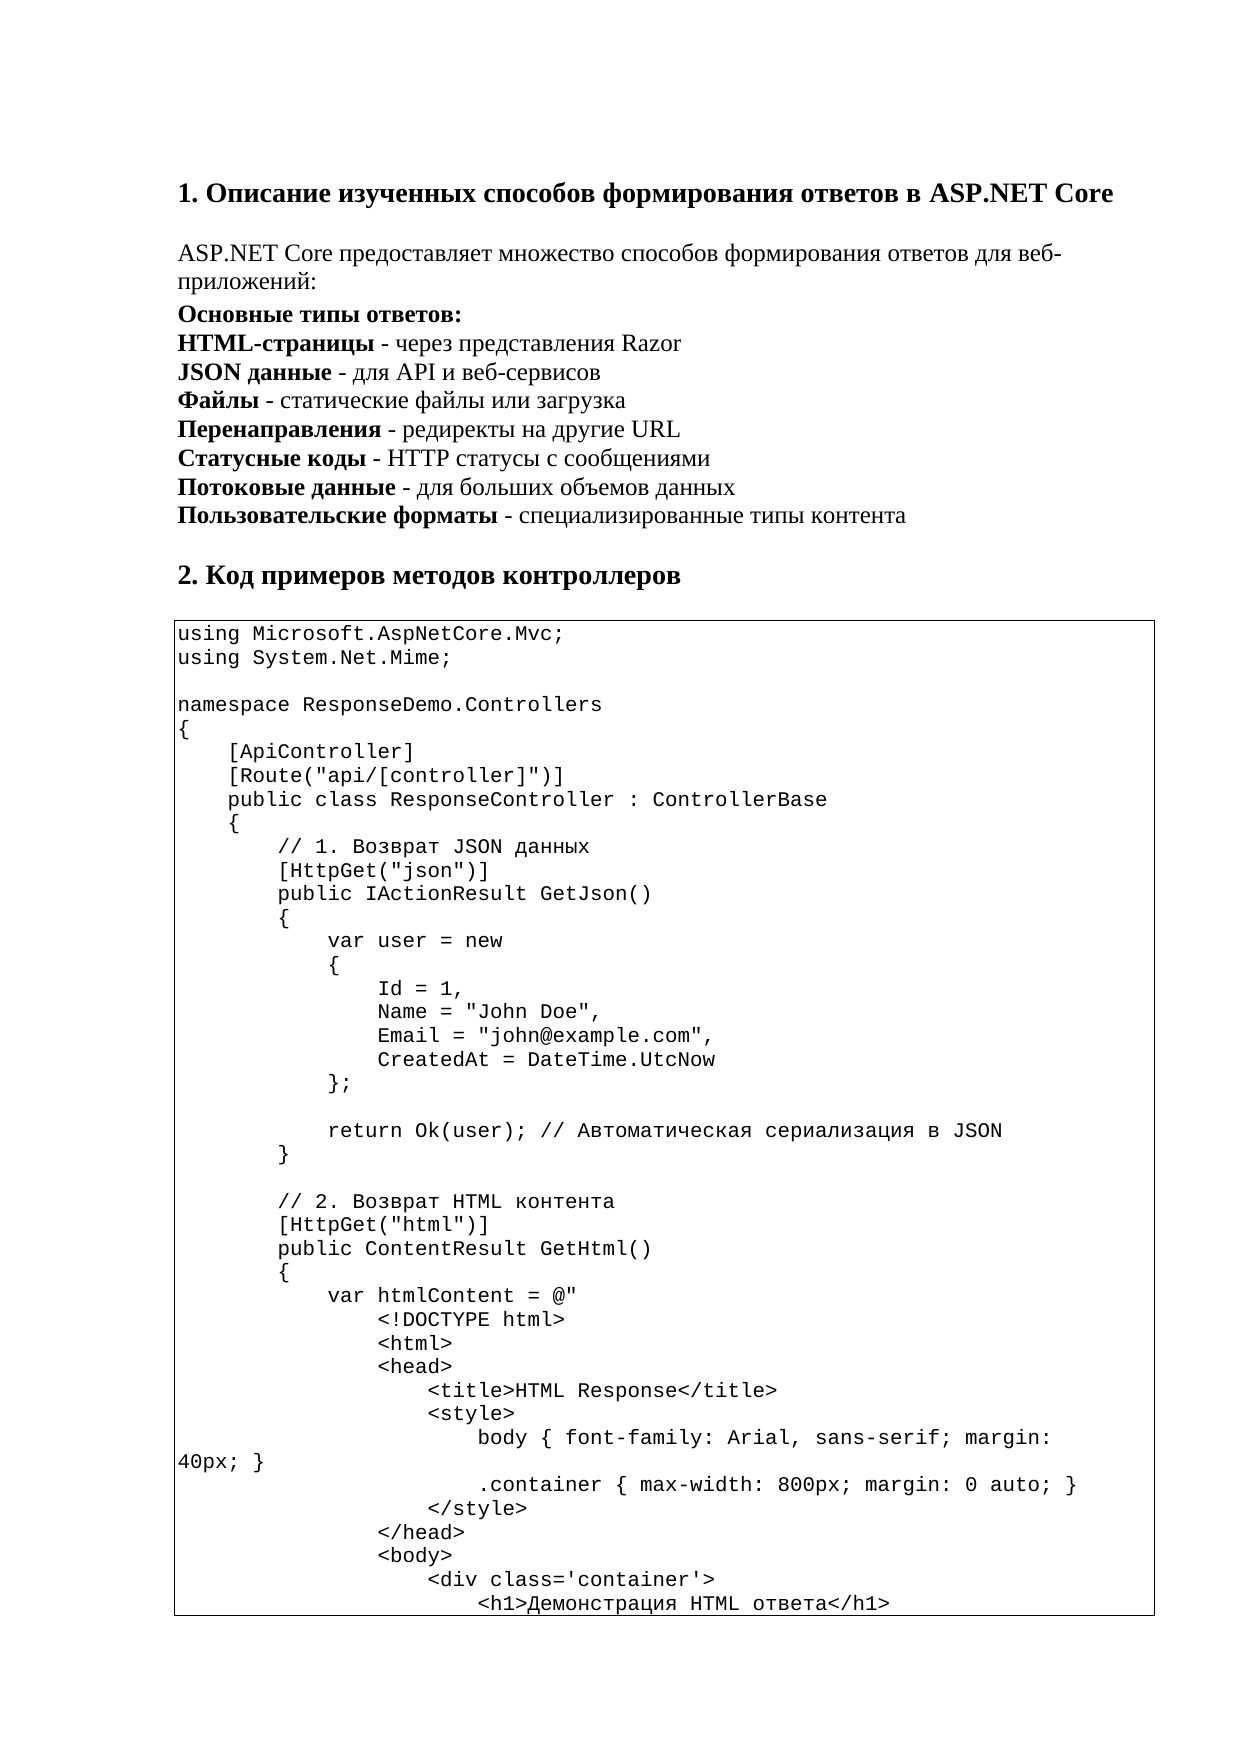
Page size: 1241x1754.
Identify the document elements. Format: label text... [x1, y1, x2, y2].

text return Ok(user); // Автоматическая сериализация в JSON [177, 1120, 1152, 1143]
text CreatedAt = DateTime.UtcNow [177, 1049, 1152, 1072]
text <head> [177, 1356, 1152, 1380]
text body { font-family: Arial, sans-serif; margin: 40px; } [177, 1427, 1152, 1474]
text using System.Net.Mime; [177, 647, 1152, 670]
text namespace ResponseDemo.Controllers [177, 694, 1152, 718]
text [ApiController] [177, 741, 1152, 765]
text <title>HTML Response</title> [177, 1380, 1152, 1403]
text <!DOCTYPE html> [177, 1309, 1152, 1332]
subtitle 2. Код примеров методов контроллеров [177, 558, 1152, 591]
text public class ResponseController : ControllerBase [177, 789, 1152, 812]
text Name = "John Doe", [177, 1001, 1152, 1025]
subtitle Основные типы ответов: [177, 299, 1152, 328]
text // 1. Возврат JSON данных [177, 836, 1152, 859]
text // 2. Возврат HTML контента [177, 1191, 1152, 1214]
text [HttpGet("json")] [177, 859, 1152, 883]
text [Route("api/[controller]")] [177, 765, 1152, 789]
text .container { max-width: 800px; margin: 0 auto; } [177, 1474, 1152, 1498]
text { [177, 812, 1152, 836]
text Id = 1, [177, 978, 1152, 1001]
text { [177, 907, 1152, 931]
subtitle 1. Описание изученных способов формирования ответов в ASP.NET Core [177, 176, 1152, 208]
text using Microsoft.AspNetCore.Mvc; [175, 621, 1154, 647]
text <div class='container'> [177, 1569, 1152, 1593]
text [HttpGet("html")] [177, 1214, 1152, 1238]
text </head> [177, 1522, 1152, 1545]
text public IActionResult GetJson() [177, 883, 1152, 907]
text { [177, 718, 1152, 741]
text }; [177, 1072, 1152, 1096]
text <html> [177, 1332, 1152, 1356]
text Email = "john@example.com", [177, 1025, 1152, 1049]
text var user = new [177, 931, 1152, 954]
text <body> [177, 1545, 1152, 1569]
text public ContentResult GetHtml() [177, 1238, 1152, 1262]
text var htmlContent = @" [177, 1285, 1152, 1309]
text <style> [177, 1403, 1152, 1427]
text { [177, 1262, 1152, 1285]
text <h1>Демонстрация HTML ответа</h1> [177, 1593, 1152, 1615]
text { [177, 954, 1152, 978]
text } [177, 1143, 1152, 1167]
text </style> [177, 1498, 1152, 1522]
